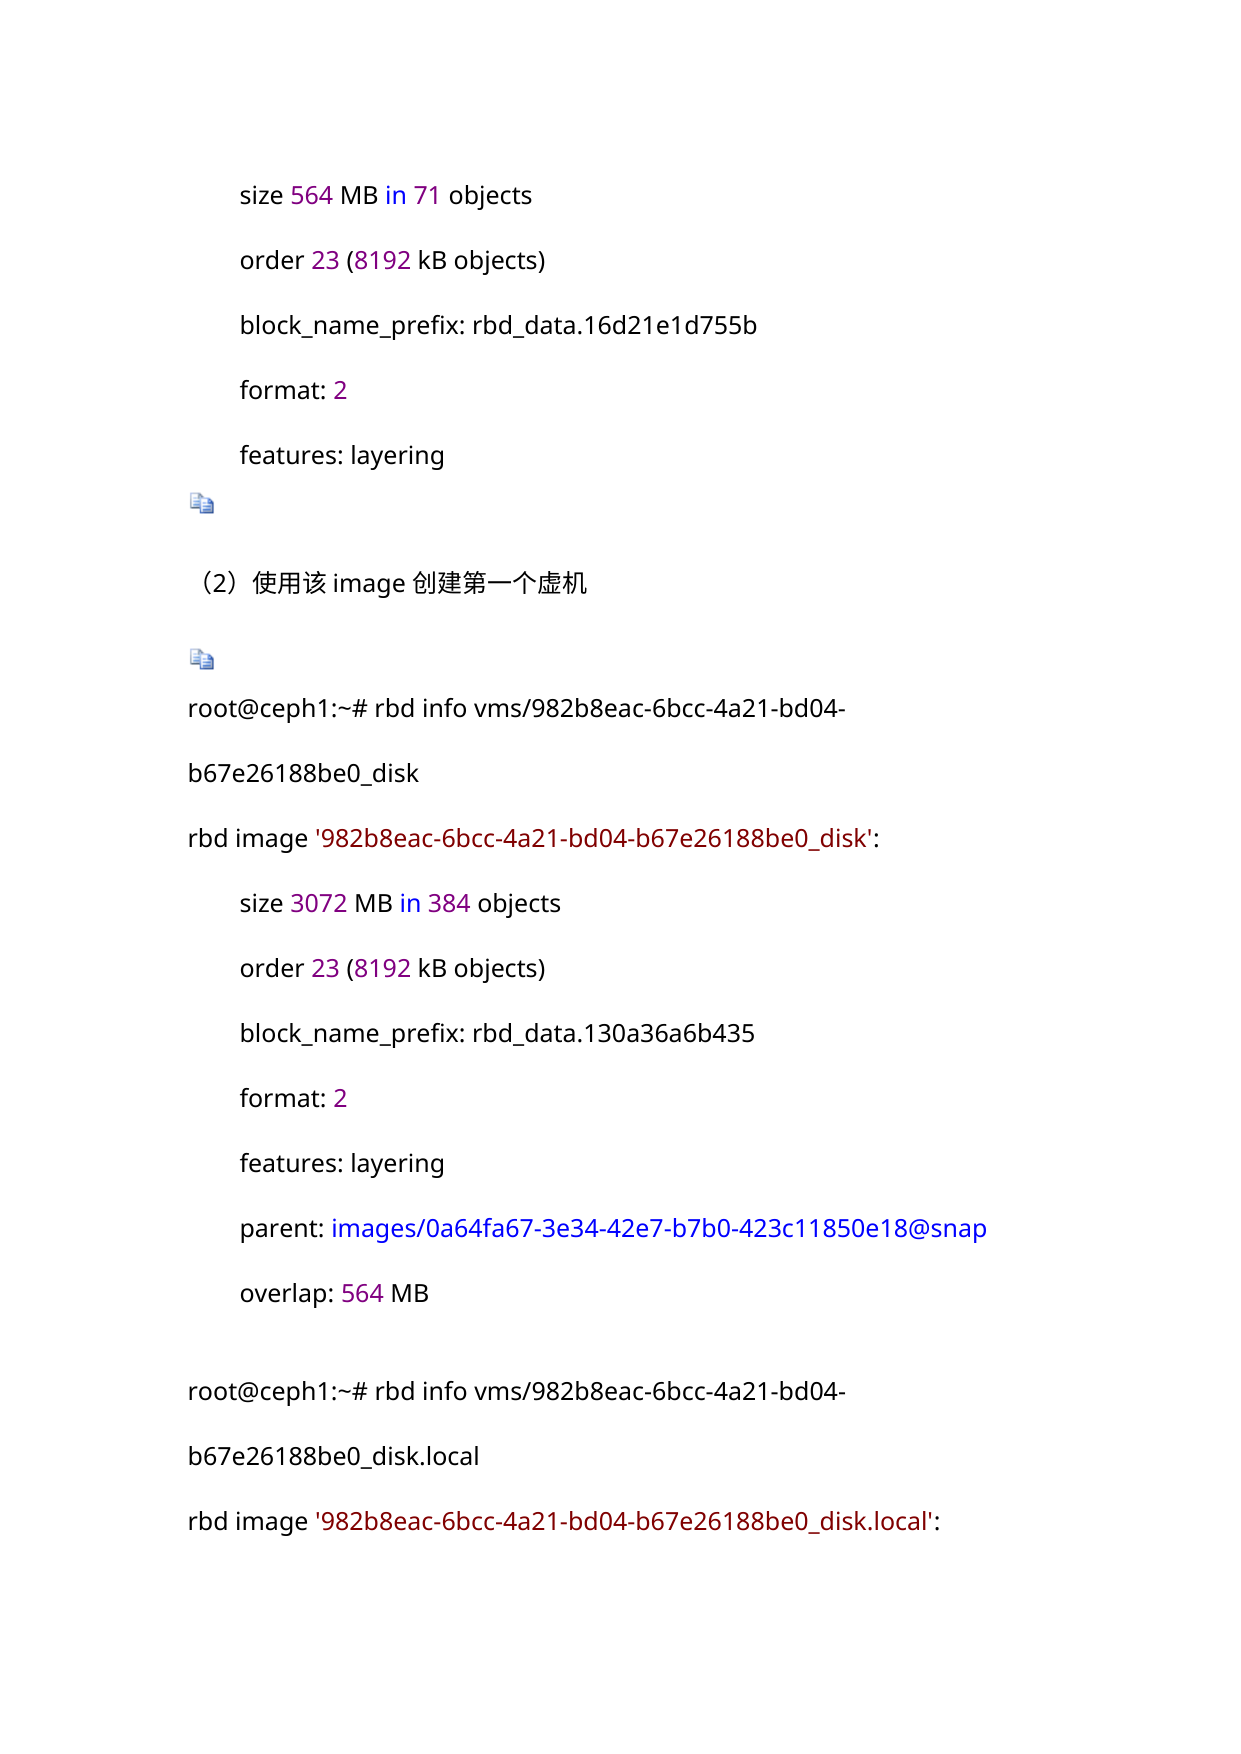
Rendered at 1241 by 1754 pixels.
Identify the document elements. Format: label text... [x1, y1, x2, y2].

text order 23 (8192 kB objects) [187, 227, 1053, 292]
text format: 2 [187, 1065, 1053, 1130]
text rbd image '982b8eac-6bcc-4a21-bd04-b67e26188be0_disk.local': [187, 1488, 1053, 1553]
text block_name_prefix: rbd_data.130a36a6b435 [187, 1000, 1053, 1065]
text parent: images/0a64fa67-3e34-42e7-b7b0-423c11850e18@snap [187, 1195, 1053, 1260]
text order 23 (8192 kB objects) [187, 935, 1053, 1000]
picture [187, 487, 219, 519]
text rbd image '982b8eac-6bcc-4a21-bd04-b67e26188be0_disk': [187, 805, 1053, 870]
text format: 2 [187, 357, 1053, 422]
text root@ceph1:~# rbd info vms/982b8eac-6bcc-4a21-bd04-b67e26188be0_disk [187, 675, 1053, 805]
text size 3072 MB in 384 objects [187, 870, 1053, 935]
picture [187, 642, 219, 675]
text overlap: 564 MB [187, 1260, 1053, 1325]
text features: layering [187, 422, 1053, 487]
text features: layering [187, 1130, 1053, 1195]
text size 564 MB in 71 objects [187, 162, 1053, 227]
text （2）使用该 image 创建第一个虚机 [187, 549, 1053, 614]
text root@ceph1:~# rbd info vms/982b8eac-6bcc-4a21-bd04-b67e26188be0_disk.local [187, 1358, 1053, 1488]
text block_name_prefix: rbd_data.16d21e1d755b [187, 292, 1053, 357]
